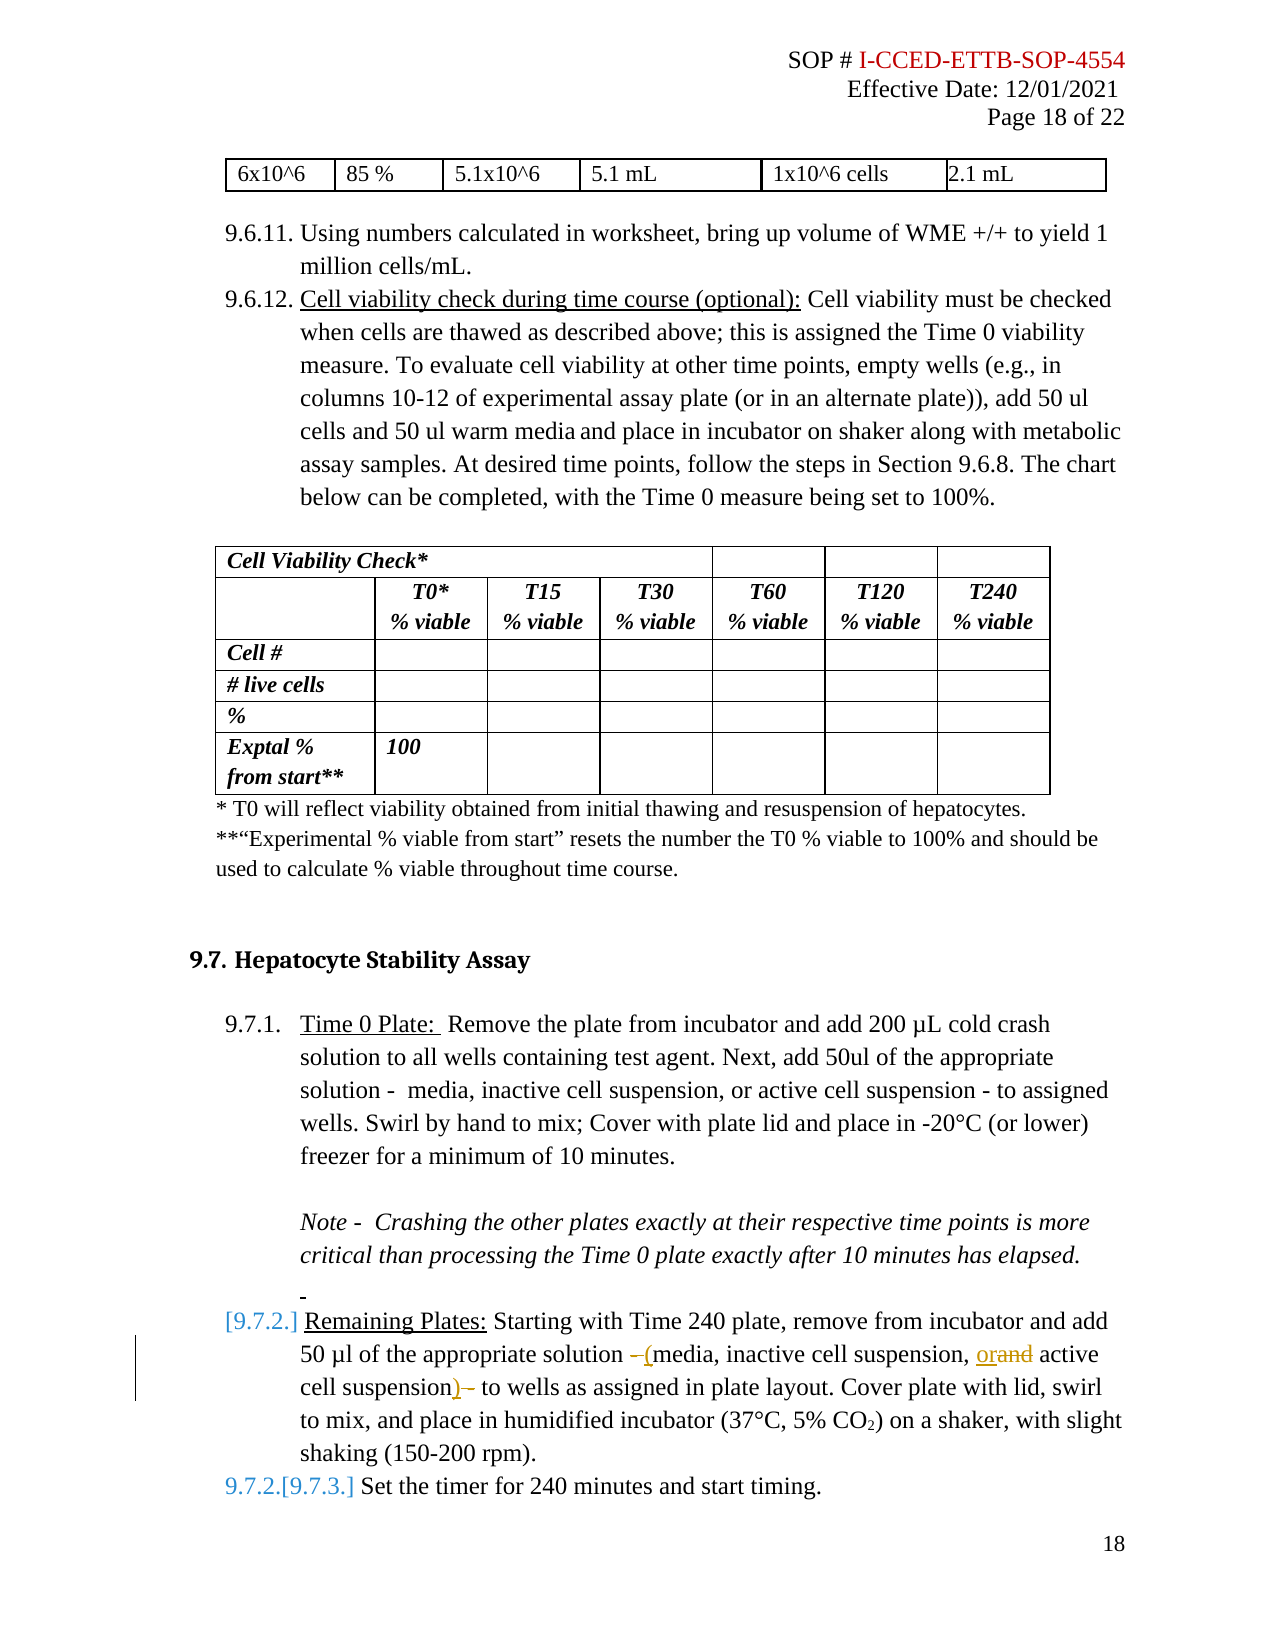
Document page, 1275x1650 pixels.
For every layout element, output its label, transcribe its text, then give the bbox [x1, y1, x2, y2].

table_cell 100 [376, 733, 487, 794]
table_cell [826, 702, 937, 732]
table_cell [488, 640, 599, 670]
table_cell [376, 702, 487, 732]
table_cell 6x10^6 [227, 160, 334, 190]
table_cell 2.1 mL [948, 160, 1105, 190]
table_cell [488, 702, 599, 732]
table_header [826, 547, 937, 577]
subtitle Hepatocyte Stability Assay [189, 946, 1125, 974]
subtitle Note - Crashing the other plates exactly at their respective time points is more critical than processing the Time 0 plate exactly after 10 minutes has elapsed. [300, 1207, 1125, 1269]
table_cell T120 % viable [826, 578, 937, 638]
table_cell 85 % [336, 160, 442, 190]
table_cell [601, 702, 712, 732]
table_cell 5.1 mL [581, 160, 760, 190]
table_cell 5.1x10^6 [444, 160, 579, 190]
text * T0 will reflect viability obtained from initial thawing and resuspension of hepatocytes. [216, 795, 1125, 821]
table_cell [216, 578, 374, 638]
table_cell T30 % viable [601, 578, 712, 638]
table_cell [826, 640, 937, 670]
table_header [713, 547, 824, 577]
table_cell [938, 733, 1049, 794]
table_cell # live cells [216, 671, 374, 701]
table_cell Cell # [216, 640, 374, 670]
table_cell T240 % viable [938, 578, 1049, 638]
subtitle Set the timer for 240 minutes and start timing. [225, 1471, 1125, 1500]
subtitle Remaining Plates: Starting with Time 240 plate, remove from incubator and add 50 µl of the appropriate solution media, inactive cell suspension, active cell suspension to wells as assigned in plate layout. Cover plate with lid, swirl to mix, and place in humidified incubator (37°C, 5% CO2) on a shaker, with slight shaking (150-200 rpm). [225, 1306, 1125, 1467]
table_cell [601, 640, 712, 670]
subtitle Using numbers calculated in worksheet, bring up volume of WME +/+ to yield 1 million cells/mL. [225, 218, 1125, 280]
table_header [938, 547, 1049, 577]
table_cell [488, 733, 599, 794]
table_cell [713, 640, 824, 670]
table_cell [826, 671, 937, 701]
table_cell [713, 702, 824, 732]
table_cell Exptal % from start** [216, 733, 374, 794]
table_cell T15 % viable [488, 578, 599, 638]
table_cell 1x10^6 cells [763, 160, 946, 190]
table_cell [601, 733, 712, 794]
table_header Cell Viability Check* [216, 547, 712, 577]
table_cell % [216, 702, 374, 732]
table_cell [938, 702, 1049, 732]
table_cell [938, 671, 1049, 701]
table_cell T0* % viable [376, 578, 487, 638]
table_cell [713, 671, 824, 701]
table_cell [938, 640, 1049, 670]
subtitle Time 0 Plate: Remove the plate from incubator and add 200 µL cold crash solution to all wells containing test agent. Next, add 50ul of the appropriate solution - media, inactive cell suspension, or active cell suspension - to assigned wells. Swirl by hand to mix; Cover with plate lid and place in -20°C (or lower) freezer for a minimum of 10 minutes. [225, 1009, 1125, 1170]
table_cell T60 % viable [713, 578, 824, 638]
table_cell [601, 671, 712, 701]
text **“Experimental % viable from start” resets the number the T0 % viable to 100% and should be used to calculate % viable throughout time course. [216, 825, 1125, 881]
table_cell [488, 671, 599, 701]
table_cell [376, 640, 487, 670]
table_cell [713, 733, 824, 794]
subtitle Cell viability check during time course (optional): Cell viability must be checked when cells are thawed as described above; this is assigned the Time 0 viability measure. To evaluate cell viability at other time points, empty wells (e.g., in columns 10-12 of experimental assay plate (or in an alternate plate)), add 50 ul cells and 50 ul warm media and place in incubator on shaker along with metabolic assay samples. At desired time points, follow the steps in Section 9.6.8. The chart below can be completed, with the Time 0 measure being set to 100%. [225, 284, 1125, 511]
table_cell [376, 671, 487, 701]
table_cell [826, 733, 937, 794]
